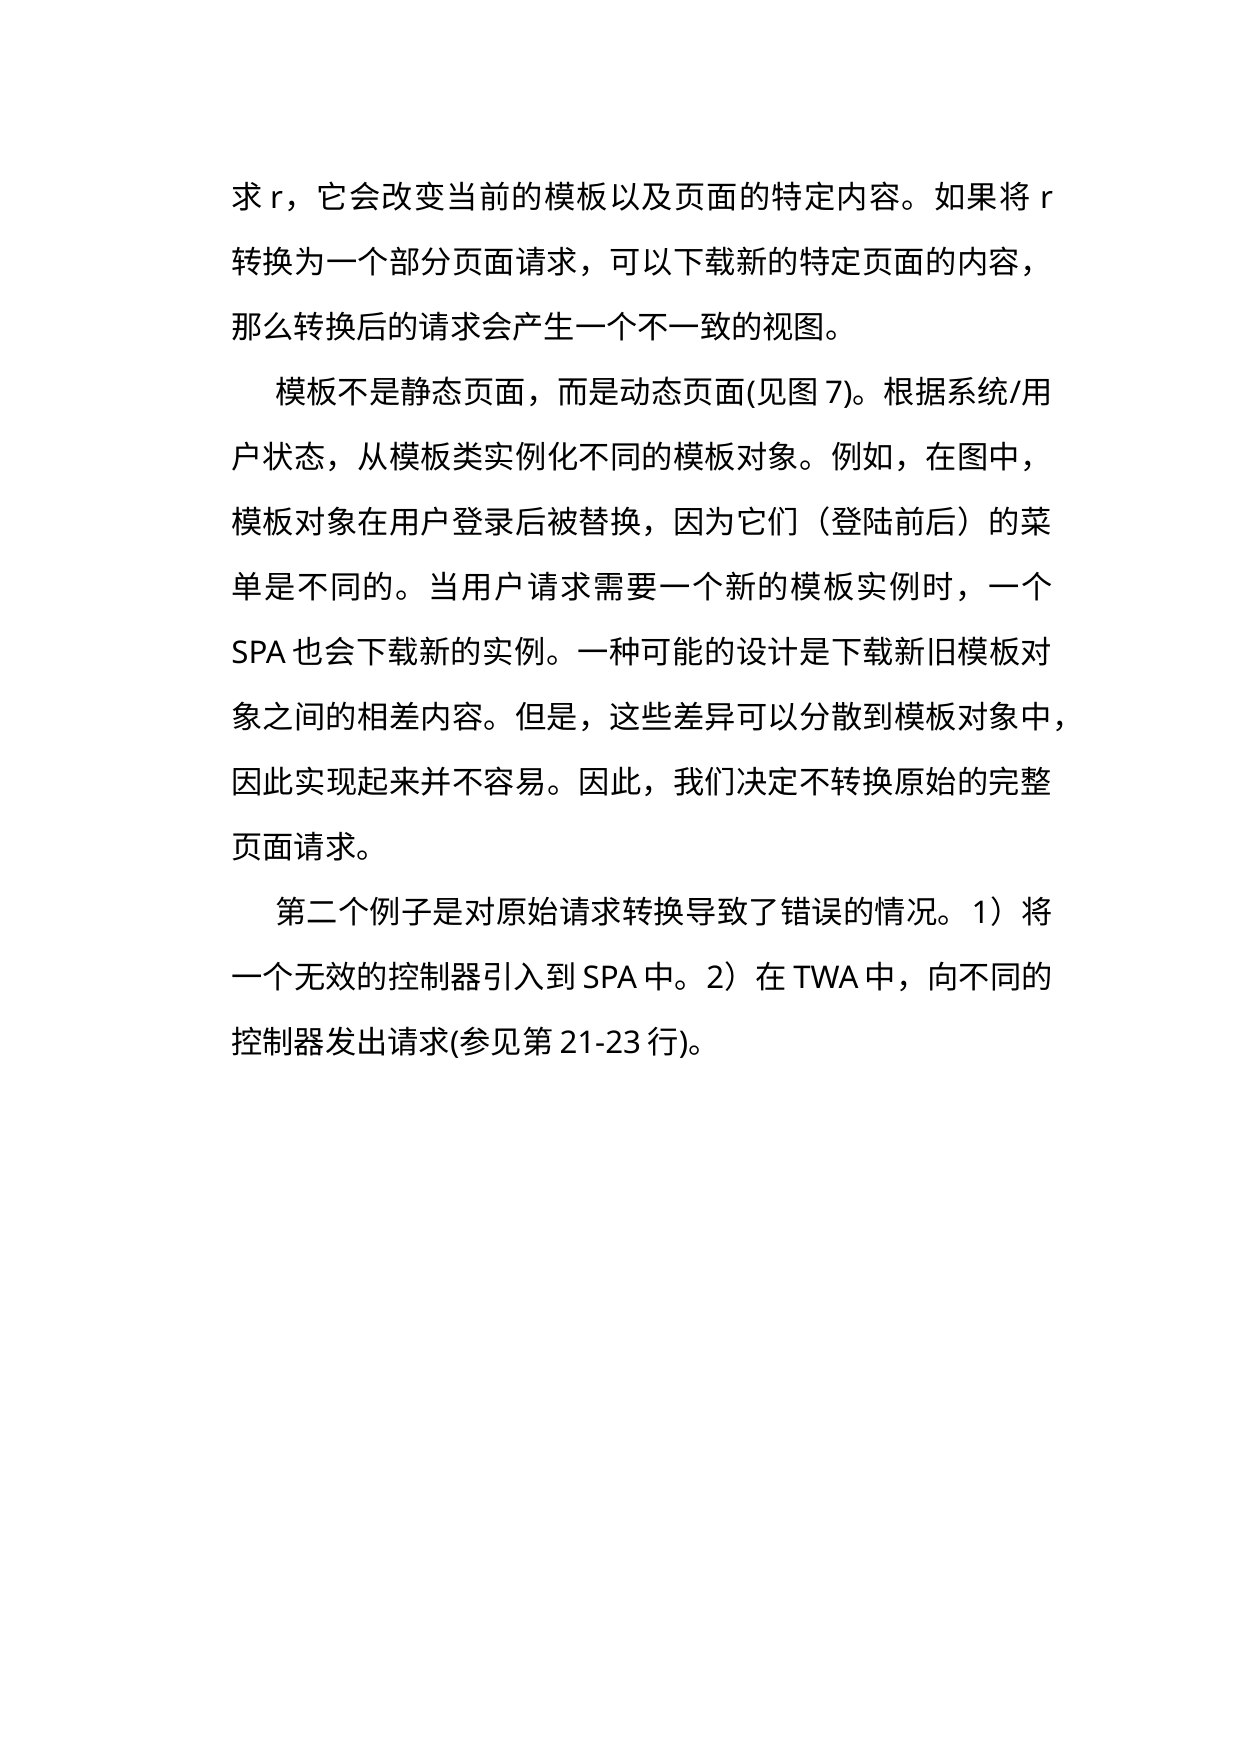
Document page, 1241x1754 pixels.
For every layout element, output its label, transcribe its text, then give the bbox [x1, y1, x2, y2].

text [231, 162, 1053, 357]
text 模板不是静态页面，而是动态页面(见图7)。根据系统/用户状态，从模板类实例化不同的模板对象。例如，在图中，模板对象在用户登录后被替换，因为它们（登陆前后）的菜单是不同的。当用户请求需要一个新的模板实例时，一个SPA也会下载新的实例。一种可能的设计是下载新旧模板对象之间的相差内容。但是，这些差异可以分散到模板对象中，因此实现起来并不容易。因此，我们决定不转换原始的完整页面请求。 [231, 357, 1053, 877]
text 第二个例子是对原始请求转换导致了错误的情况。1）将一个无效的控制器引入到SPA中。2）在TWA中，向不同的控制器发出请求(参见第21-23行)。 [231, 877, 1053, 1072]
